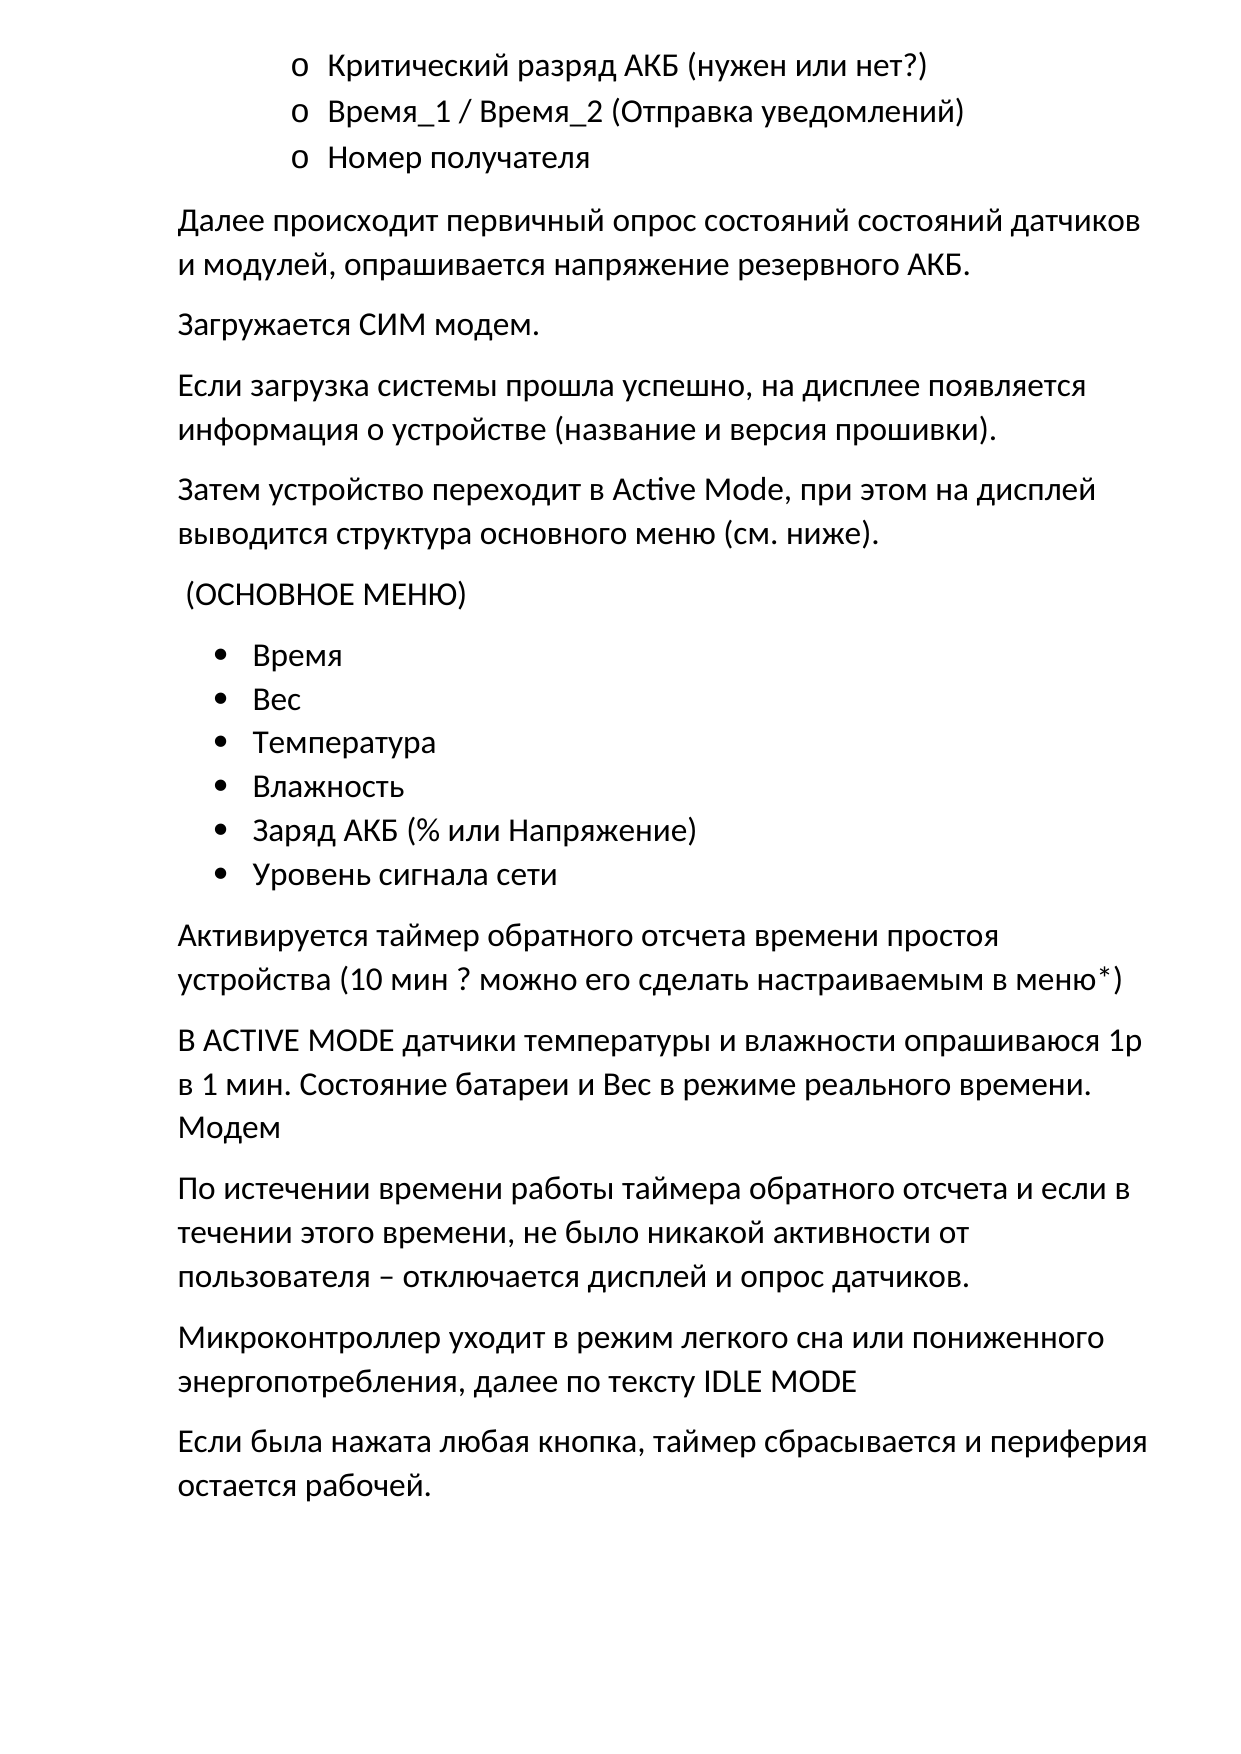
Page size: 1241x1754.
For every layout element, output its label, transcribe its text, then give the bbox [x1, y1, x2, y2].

list Температура [215, 721, 1152, 762]
list Заряд АКБ (% или Напряжение) [215, 809, 1152, 850]
list Критический разряд АКБ (нужен или нет?) [290, 44, 1152, 87]
text По истечении времени работы таймера обратного отсчета и если в течении этого времени, не было никакой активности от пользователя – отключается дисплей и опрос датчиков. [177, 1167, 1152, 1296]
text Активируется таймер обратного отсчета времени простоя устройства (10 мин ? можно его сделать настраиваемым в меню*) [177, 914, 1152, 999]
text Далее происходит первичный опрос состояний состояний датчиков и модулей, опрашивается напряжение резервного АКБ. [177, 198, 1152, 283]
list Влажность [215, 765, 1152, 806]
text Если была нажата любая кнопка, таймер сбрасывается и периферия остается рабочей. [177, 1420, 1152, 1505]
text В ACTIVE MODE датчики температуры и влажности опрашиваюся 1р в 1 мин. Состояние батареи и Вес в режиме реального времени. Модем [177, 1018, 1152, 1147]
text (ОСНОВНОЕ МЕНЮ) [177, 573, 1152, 614]
list Время [215, 633, 1152, 674]
list Вес [215, 677, 1152, 718]
list Время_1 / Время_2 (Отправка уведомлений) [290, 90, 1152, 133]
text Микроконтроллер уходит в режим легкого сна или пониженного энергопотребления, далее по тексту IDLE MODE [177, 1316, 1152, 1400]
text Если загрузка системы прошла успешно, на дисплее появляется информация о устройстве (название и версия прошивки). [177, 364, 1152, 448]
text Затем устройство переходит в Active Mode, при этом на дисплей выводится структура основного меню (см. ниже). [177, 468, 1152, 553]
list Уровень сигнала сети [215, 853, 1152, 894]
text Загружается СИМ модем. [177, 303, 1152, 344]
list Номер получателя [290, 136, 1152, 178]
